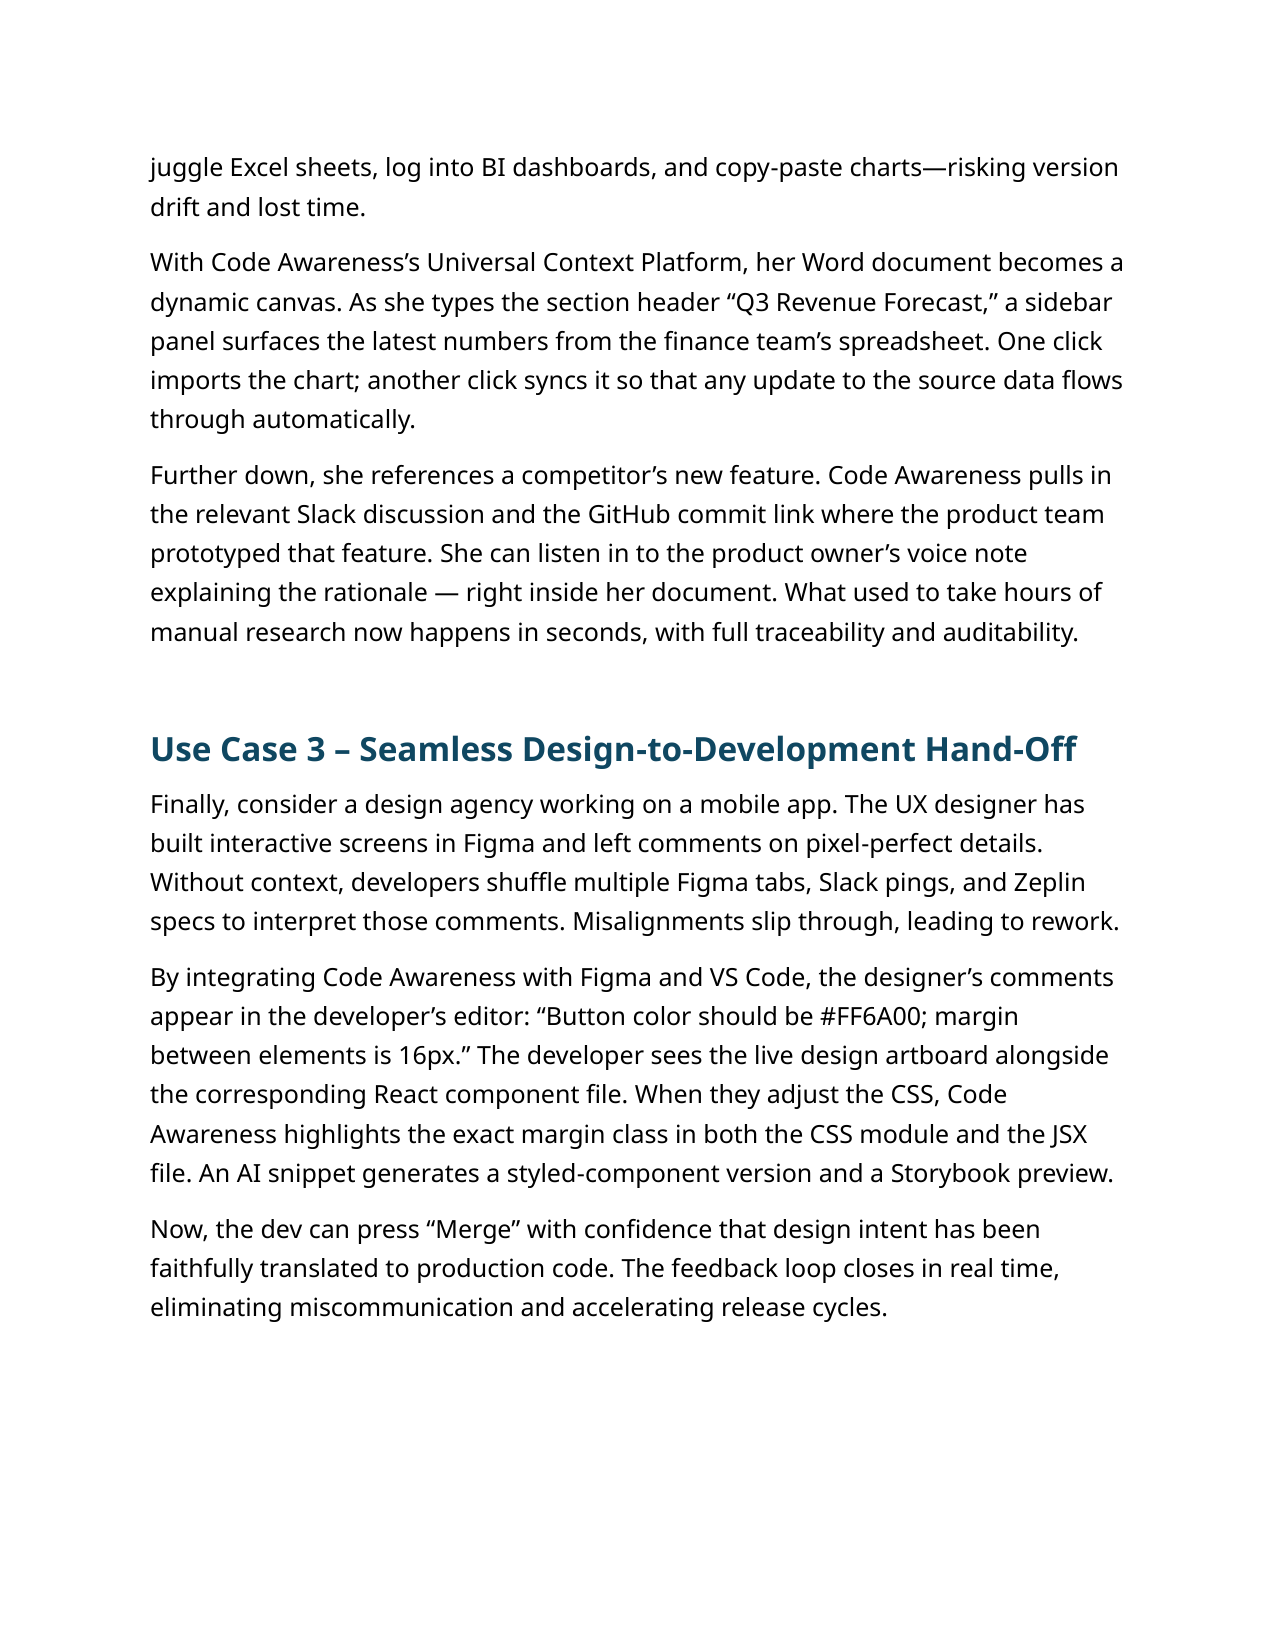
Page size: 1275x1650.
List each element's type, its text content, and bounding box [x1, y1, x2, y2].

text By integrating Code Awareness with Figma and VS Code, the designer’s comments appear in the developer’s editor: “Button color should be #FF6A00; margin between elements is 16px.” The developer sees the live design artboard alongside the corresponding React component file. When they adjust the CSS, Code Awareness highlights the exact margin class in both the CSS module and the JSX file. An AI snippet generates a styled-component version and a Storybook preview. [150, 960, 1125, 1189]
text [150, 150, 1125, 223]
text Finally, consider a design agency working on a mobile app. The UX designer has built interactive screens in Figma and left comments on pixel-perfect details. Without context, developers shuffle multiple Figma tabs, Slack pings, and Zeplin specs to interpret those comments. Misalignments slip through, leading to rework. [150, 786, 1125, 938]
text With Code Awareness’s Universal Context Platform, her Word document becomes a dynamic canvas. As she types the section header “Q3 Revenue Forecast,” a sidebar panel surfaces the latest numbers from the finance team’s spreadsheet. One click imports the chart; another click syncs it so that any update to the source data flows through automatically. [150, 245, 1125, 436]
subtitle Use Case 3 – Seamless Design-to-Development Hand-Off [150, 726, 1125, 771]
text Further down, she references a competitor’s new feature. Code Awareness pulls in the relevant Slack discussion and the GitHub commit link where the product team prototyped that feature. She can listen in to the product owner’s voice note explaining the rationale — right inside her document. What used to take hours of manual research now happens in seconds, with full traceability and auditability. [150, 457, 1125, 648]
text Now, the dev can press “Merge” with confidence that design intent has been faithfully translated to production code. The feedback loop closes in real time, eliminating miscommunication and accelerating release cycles. [150, 1211, 1125, 1324]
